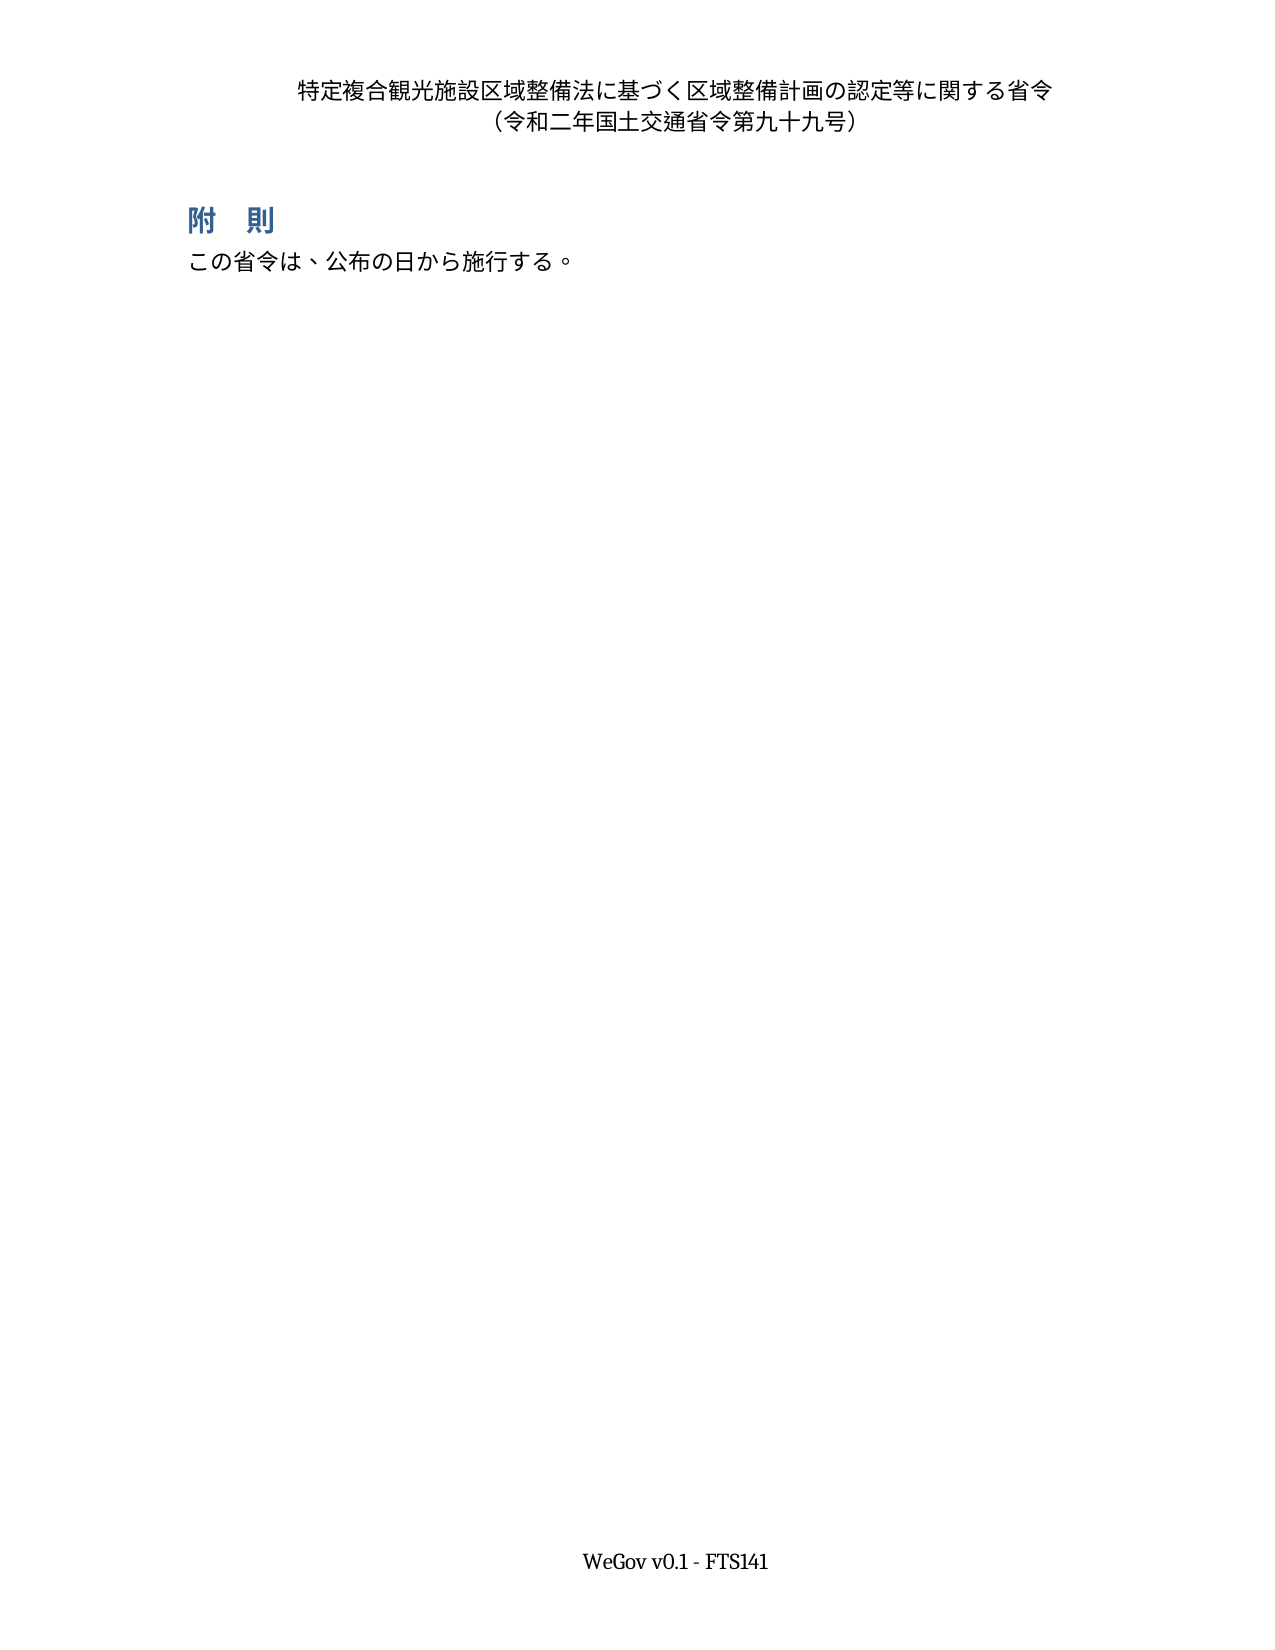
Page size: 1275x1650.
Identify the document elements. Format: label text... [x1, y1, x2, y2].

subtitle 附 則 [187, 200, 1087, 240]
text この省令は、公布の日から施行する。 [187, 246, 1087, 277]
